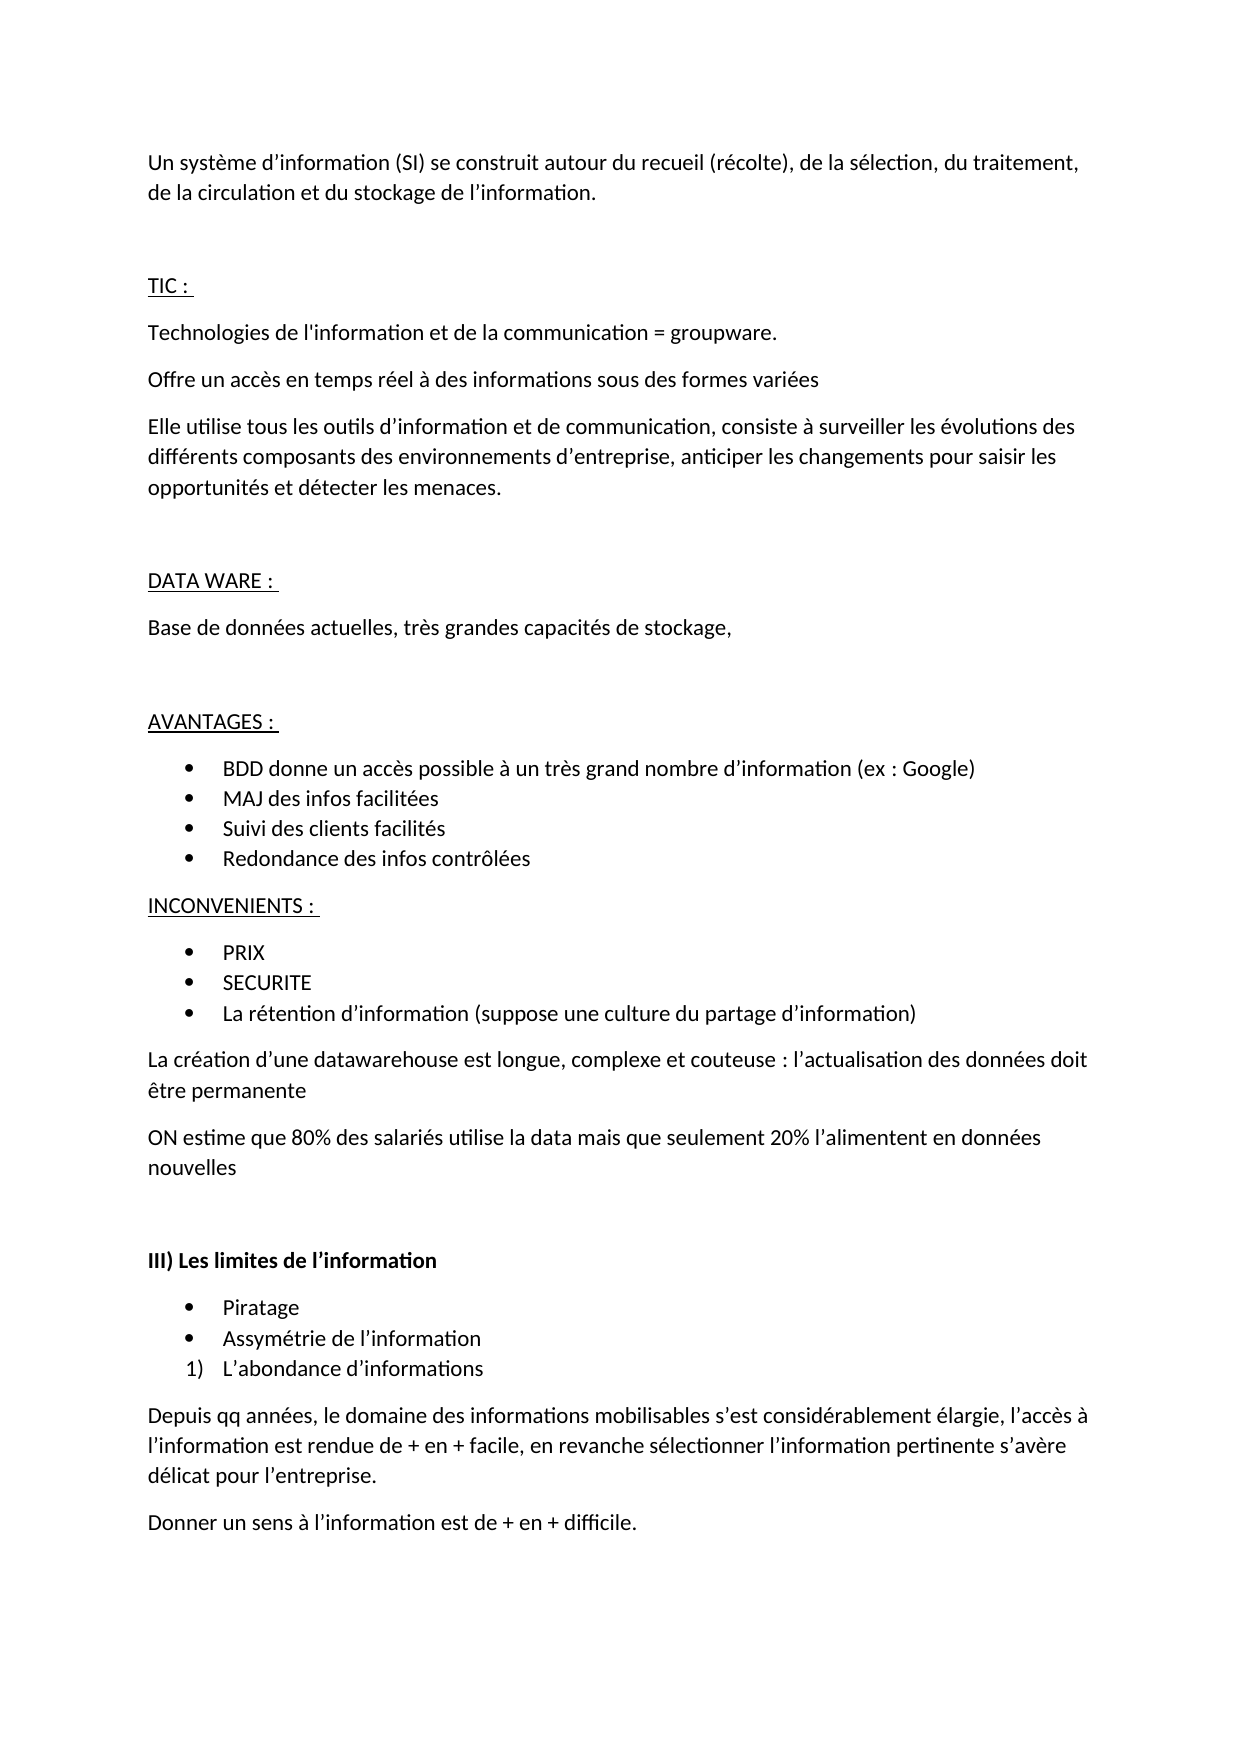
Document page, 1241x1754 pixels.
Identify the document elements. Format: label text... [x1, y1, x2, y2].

list Piratage [185, 1293, 1093, 1321]
text AVANTAGES : [148, 707, 1093, 735]
list Assymétrie de l’information [185, 1324, 1093, 1352]
list L’abondance d’informations [185, 1354, 1093, 1382]
text Elle utilise tous les outils d’information et de communication, consiste à surveiller les évolutions des différents composants des environnements d’entreprise, anticiper les changements pour saisir les opportunités et détecter les menaces. [148, 412, 1093, 501]
text TIC : [148, 272, 1093, 299]
list La rétention d’information (suppose une culture du partage d’information) [185, 999, 1093, 1027]
text INCONVENIENTS : [148, 891, 1093, 919]
text La création d’une datawarehouse est longue, complexe et couteuse : l’actualisation des données doit être permanente [148, 1046, 1093, 1104]
text Donner un sens à l’information est de + en + difficile. [148, 1508, 1093, 1536]
list PRIX [185, 938, 1093, 966]
text Un système d’information (SI) se construit autour du recueil (récolte), de la sélection, du traitement, de la circulation et du stockage de l’information. [148, 148, 1093, 206]
text III) Les limites de l’information [148, 1247, 1093, 1274]
text Base de données actuelles, très grandes capacités de stockage, [148, 613, 1093, 641]
list Suivi des clients facilités [185, 814, 1093, 842]
text ON estime que 80% des salariés utilise la data mais que seulement 20% l’alimentent en données nouvelles [148, 1123, 1093, 1181]
list Redondance des infos contrôlées [185, 844, 1093, 872]
text Depuis qq années, le domaine des informations mobilisables s’est considérablement élargie, l’accès à l’information est rendue de + en + facile, en revanche sélectionner l’information pertinente s’avère délicat pour l’entreprise. [148, 1401, 1093, 1489]
text DATA WARE : [148, 566, 1093, 594]
text Offre un accès en temps réel à des informations sous des formes variées [148, 365, 1093, 393]
list MAJ des infos facilitées [185, 784, 1093, 812]
text Technologies de l'information et de la communication = groupware. [148, 318, 1093, 346]
list BDD donne un accès possible à un très grand nombre d’information (ex : Google) [185, 754, 1093, 782]
list SECURITE [185, 968, 1093, 996]
